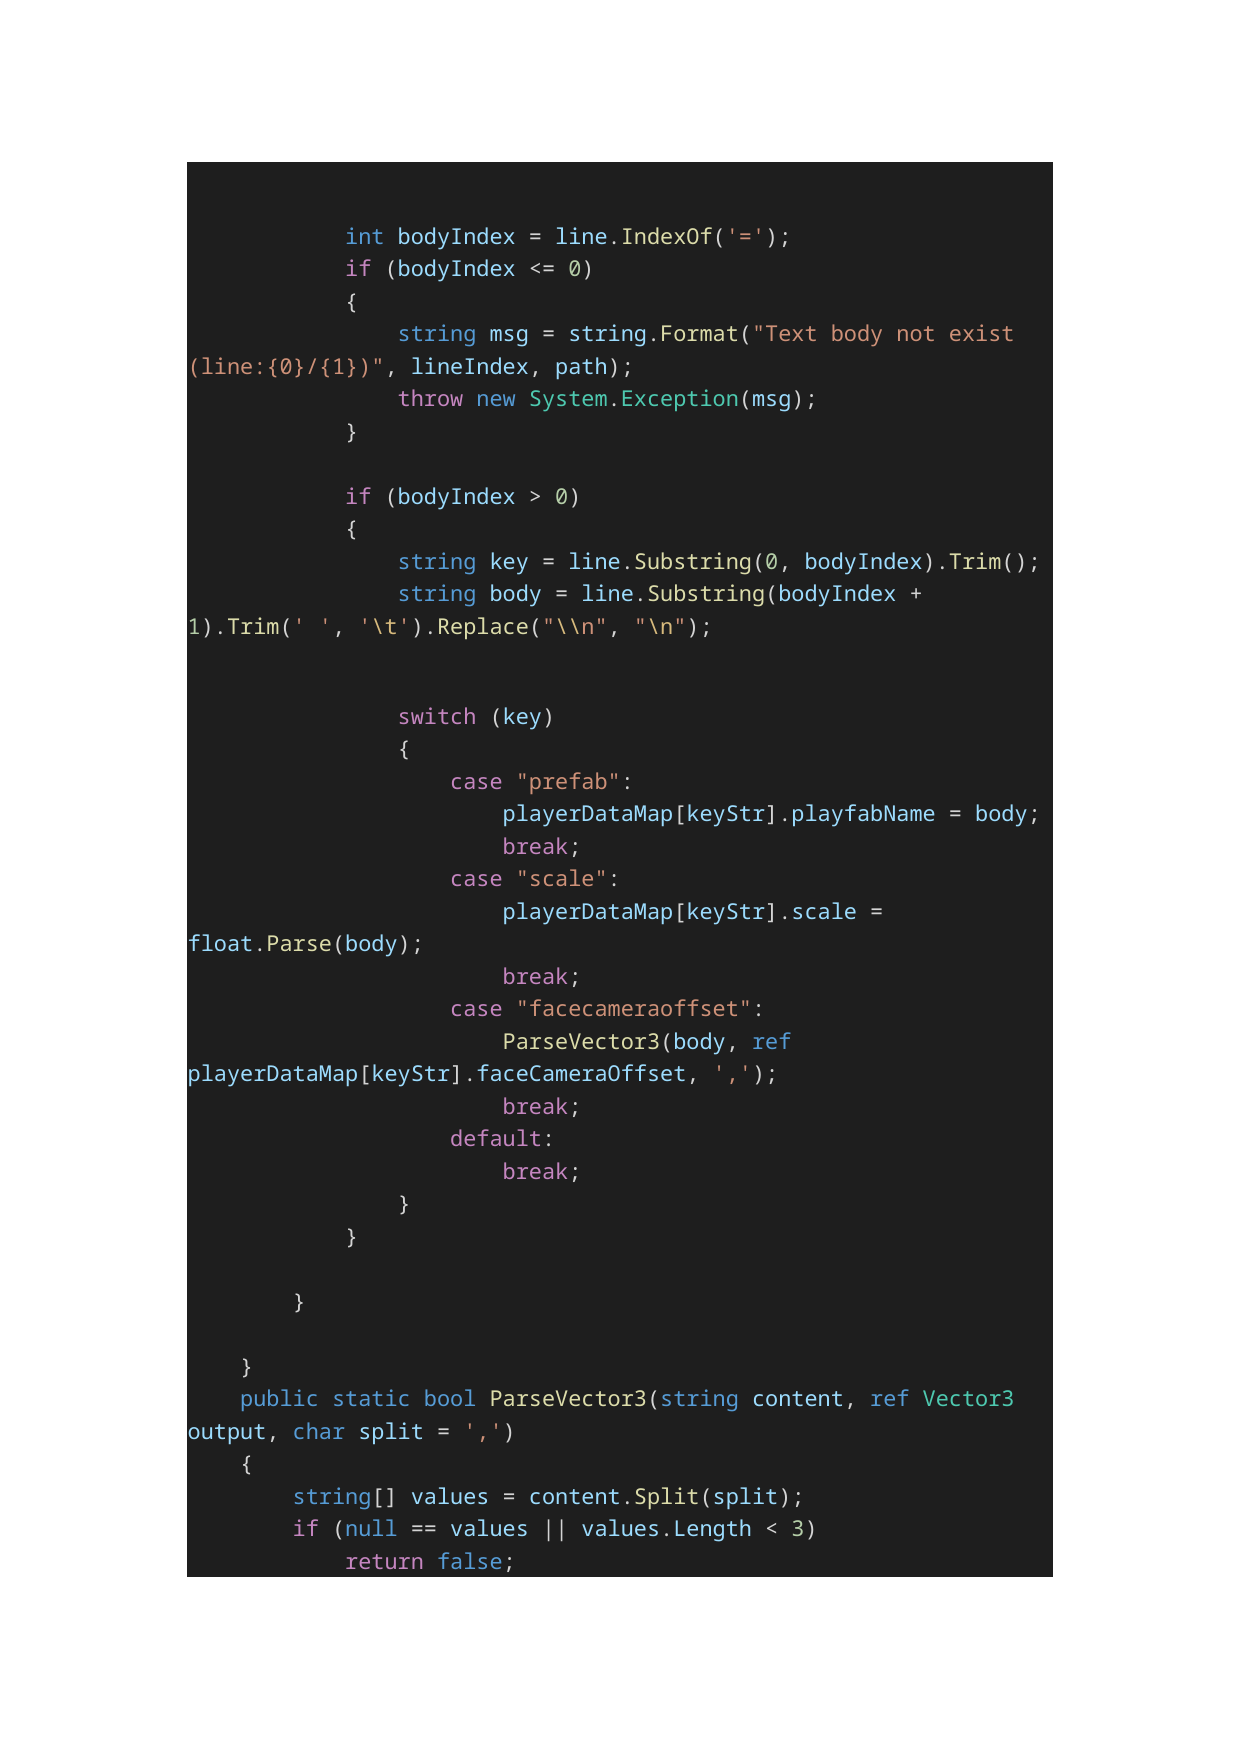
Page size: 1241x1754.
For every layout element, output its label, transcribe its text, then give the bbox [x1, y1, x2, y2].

text } [187, 1284, 1053, 1317]
text case "scale": [187, 862, 1053, 894]
text string msg = string.Format("Text body not exist (line:{0}/{1})", lineIndex, path); [187, 317, 1053, 382]
text ParseVector3(body, ref playerDataMap[keyStr].faceCameraOffset, ','); [187, 1024, 1053, 1089]
text } [187, 414, 1053, 447]
text playerDataMap[keyStr].scale = float.Parse(body); [187, 894, 1053, 959]
text { [187, 1447, 1053, 1479]
text string[] values = content.Split(split); [187, 1479, 1053, 1512]
text default: [187, 1122, 1053, 1154]
text public static bool ParseVector3(string content, ref Vector3 output, char split = ',') [187, 1382, 1053, 1447]
text break; [187, 829, 1053, 862]
text if (bodyIndex <= 0) [187, 252, 1053, 284]
text { [187, 512, 1053, 544]
text if (bodyIndex > 0) [187, 479, 1053, 512]
text if (null == values || values.Length < 3) [187, 1512, 1053, 1544]
text int bodyIndex = line.IndexOf('='); [187, 219, 1053, 252]
text break; [187, 959, 1053, 992]
text string key = line.Substring(0, bodyIndex).Trim(); [187, 544, 1053, 577]
text return false; [187, 1544, 1053, 1577]
text string body = line.Substring(bodyIndex + 1).Trim(' ', '\t').Replace("\\n", "\n"); [187, 577, 1053, 642]
text { [187, 284, 1053, 317]
text switch (key) [187, 699, 1053, 732]
text playerDataMap[keyStr].playfabName = body; [187, 797, 1053, 829]
text break; [187, 1154, 1053, 1187]
text } [187, 1219, 1053, 1252]
text break; [187, 1089, 1053, 1122]
text { [187, 732, 1053, 764]
text throw new System.Exception(msg); [187, 382, 1053, 414]
text case "facecameraoffset": [187, 992, 1053, 1024]
text } [187, 1349, 1053, 1382]
text } [187, 1187, 1053, 1219]
text case "prefab": [187, 764, 1053, 797]
